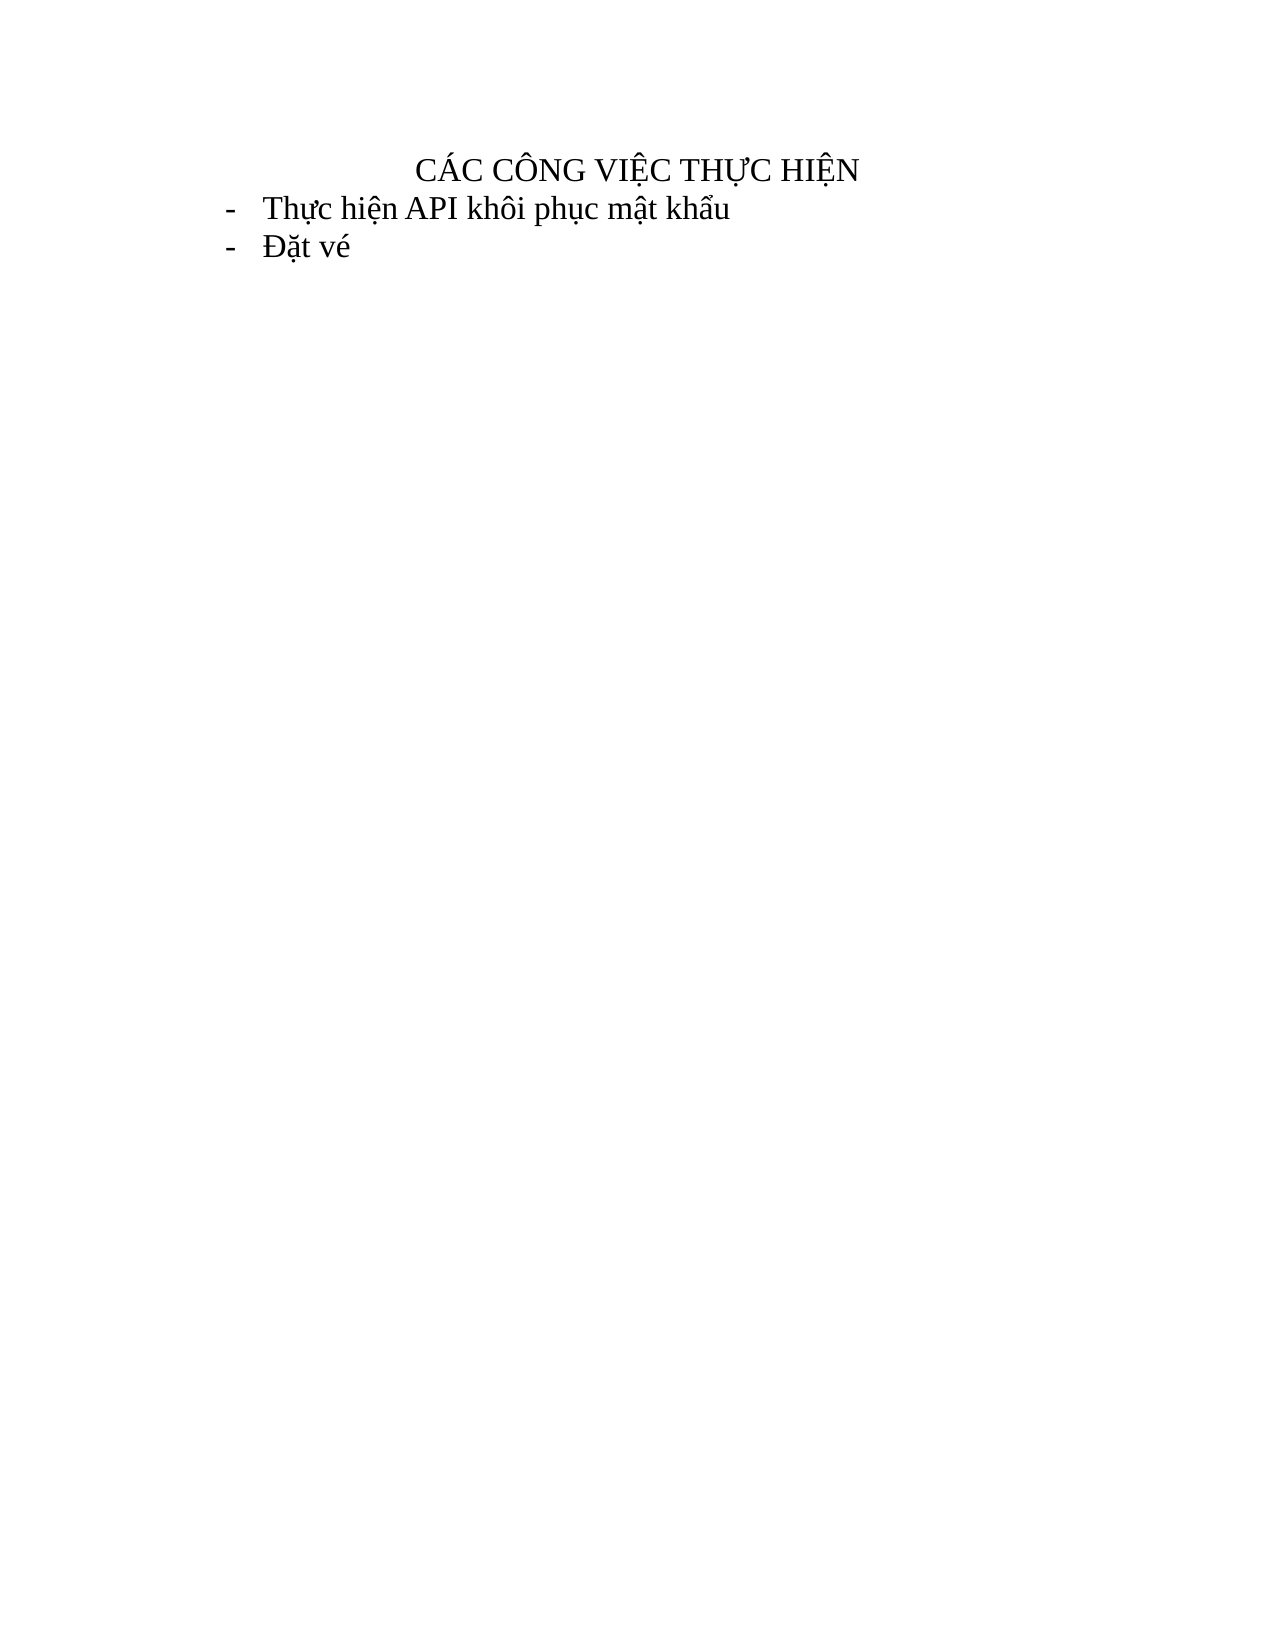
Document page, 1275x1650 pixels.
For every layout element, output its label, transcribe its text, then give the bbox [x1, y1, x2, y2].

list Đặt vé [225, 227, 1125, 265]
list Thực hiện API khôi phục mật khẩu [225, 188, 1125, 227]
text CÁC CÔNG VIỆC THỰC HIỆN [150, 150, 1125, 188]
